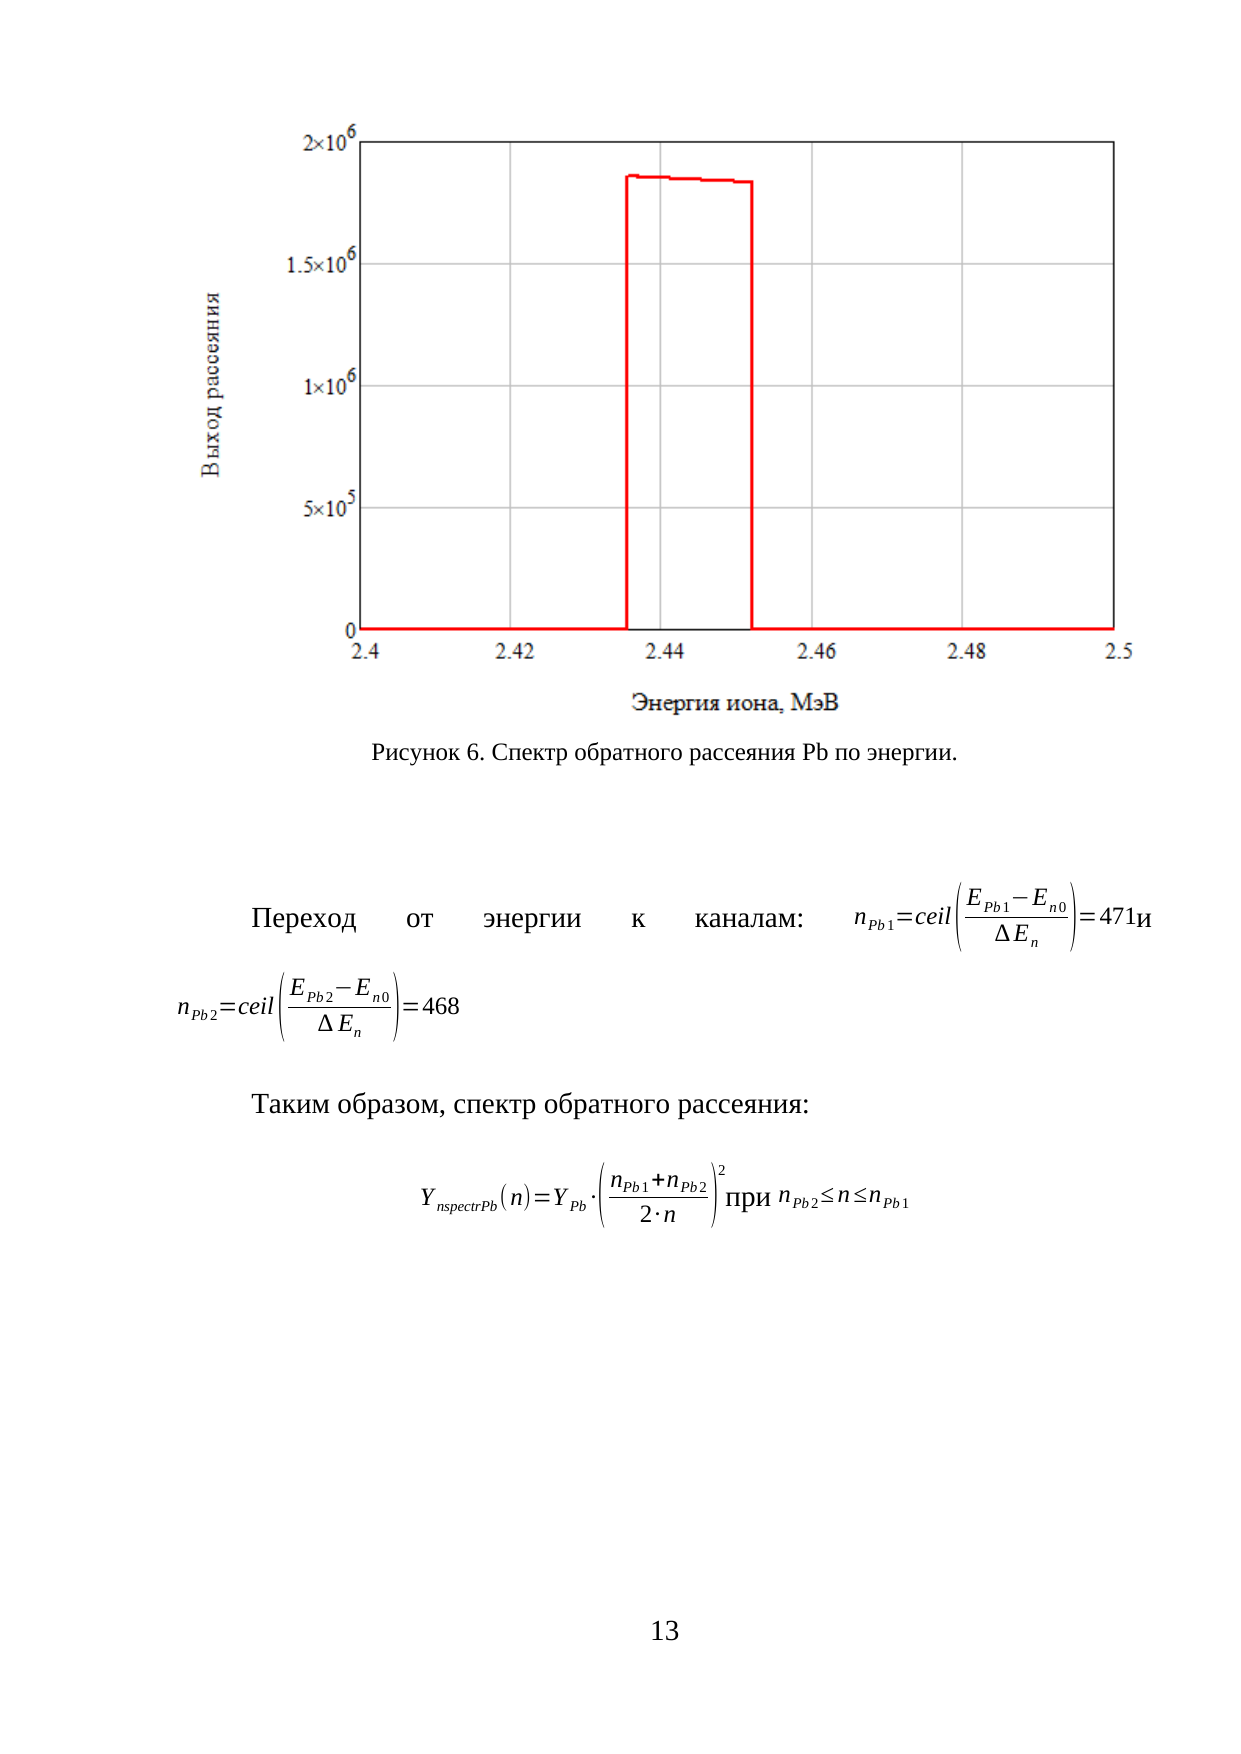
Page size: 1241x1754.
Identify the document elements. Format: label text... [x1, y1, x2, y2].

text при [177, 1161, 1152, 1231]
text Таким образом, спектр обратного рассеяния: [177, 1086, 1152, 1119]
picture [186, 118, 1143, 723]
text Рисунок 6. Спектр обратного рассеяния Pb по энергии. [177, 737, 1152, 766]
text Переход от энергии к каналам: и [177, 881, 1152, 1044]
